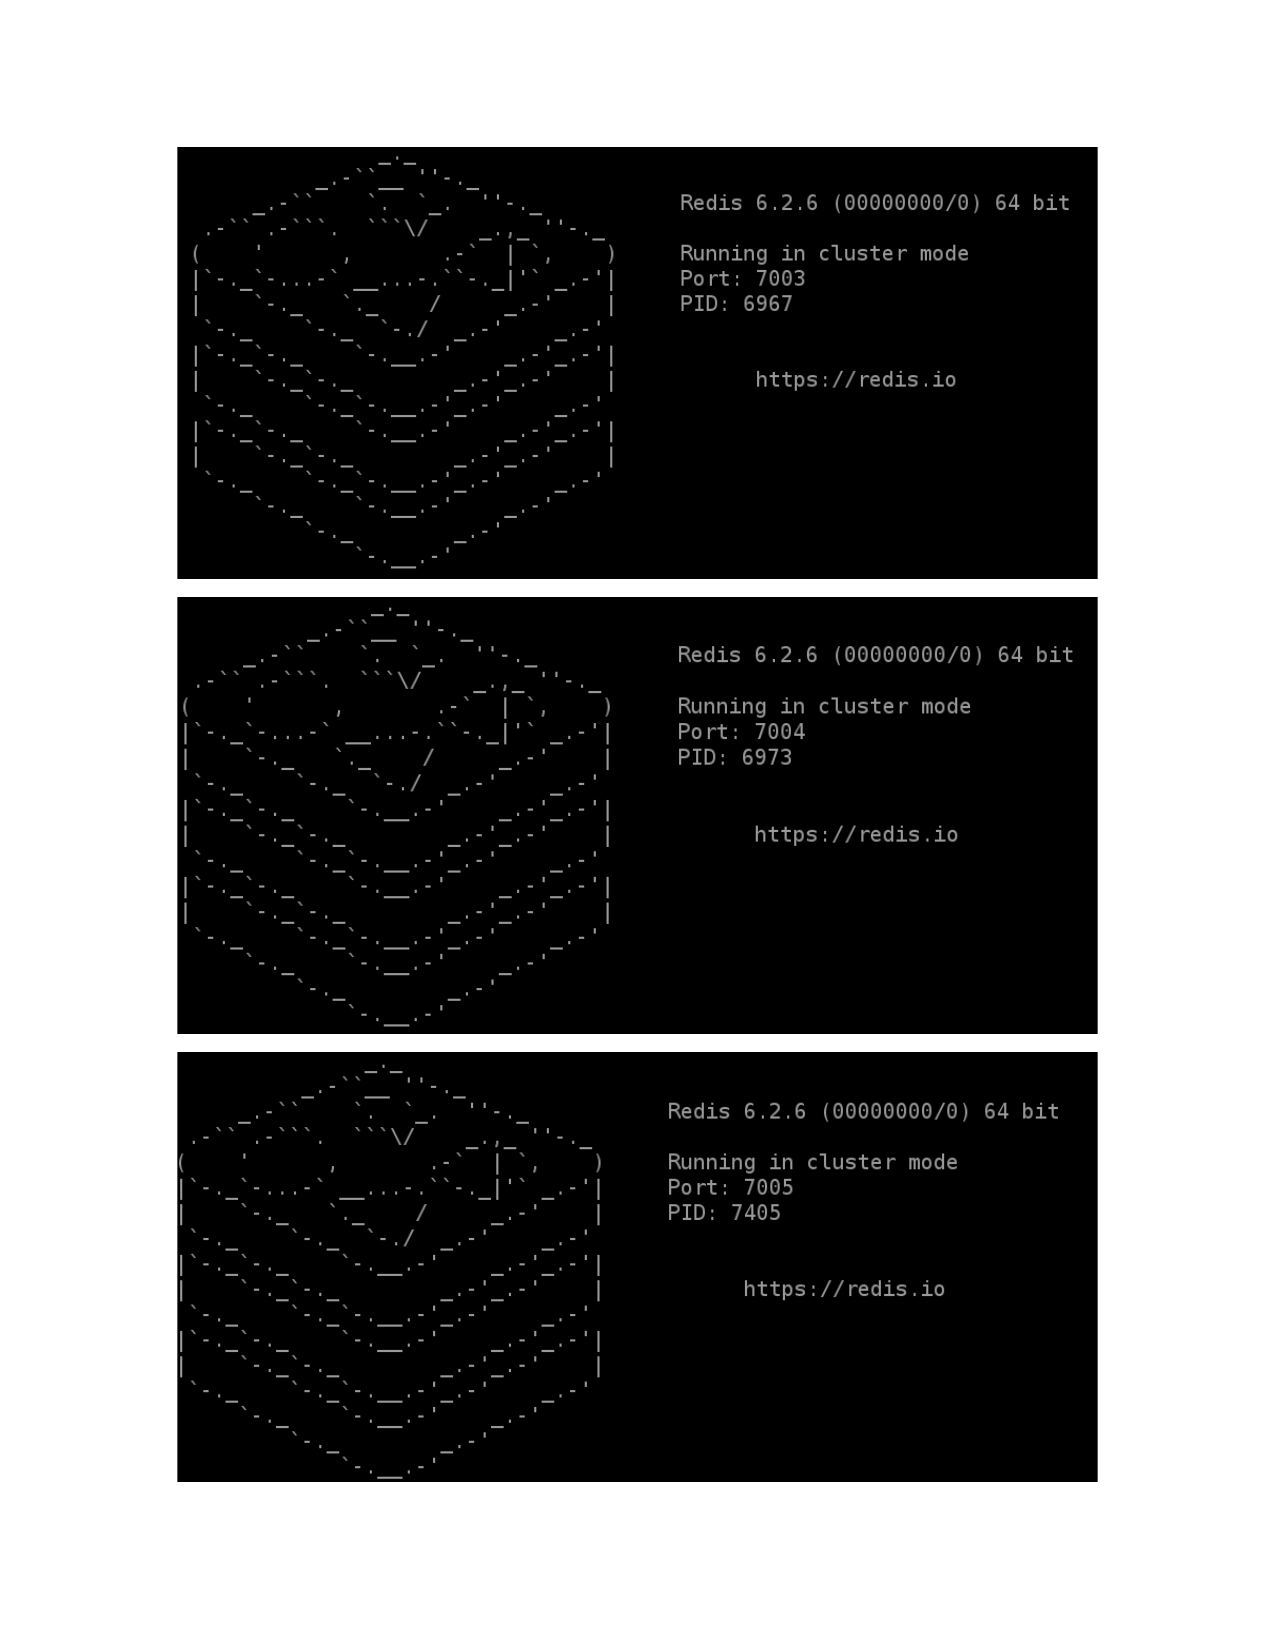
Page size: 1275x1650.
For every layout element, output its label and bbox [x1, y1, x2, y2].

picture [177, 147, 1098, 579]
picture [177, 597, 1098, 1034]
picture [177, 1052, 1098, 1482]
